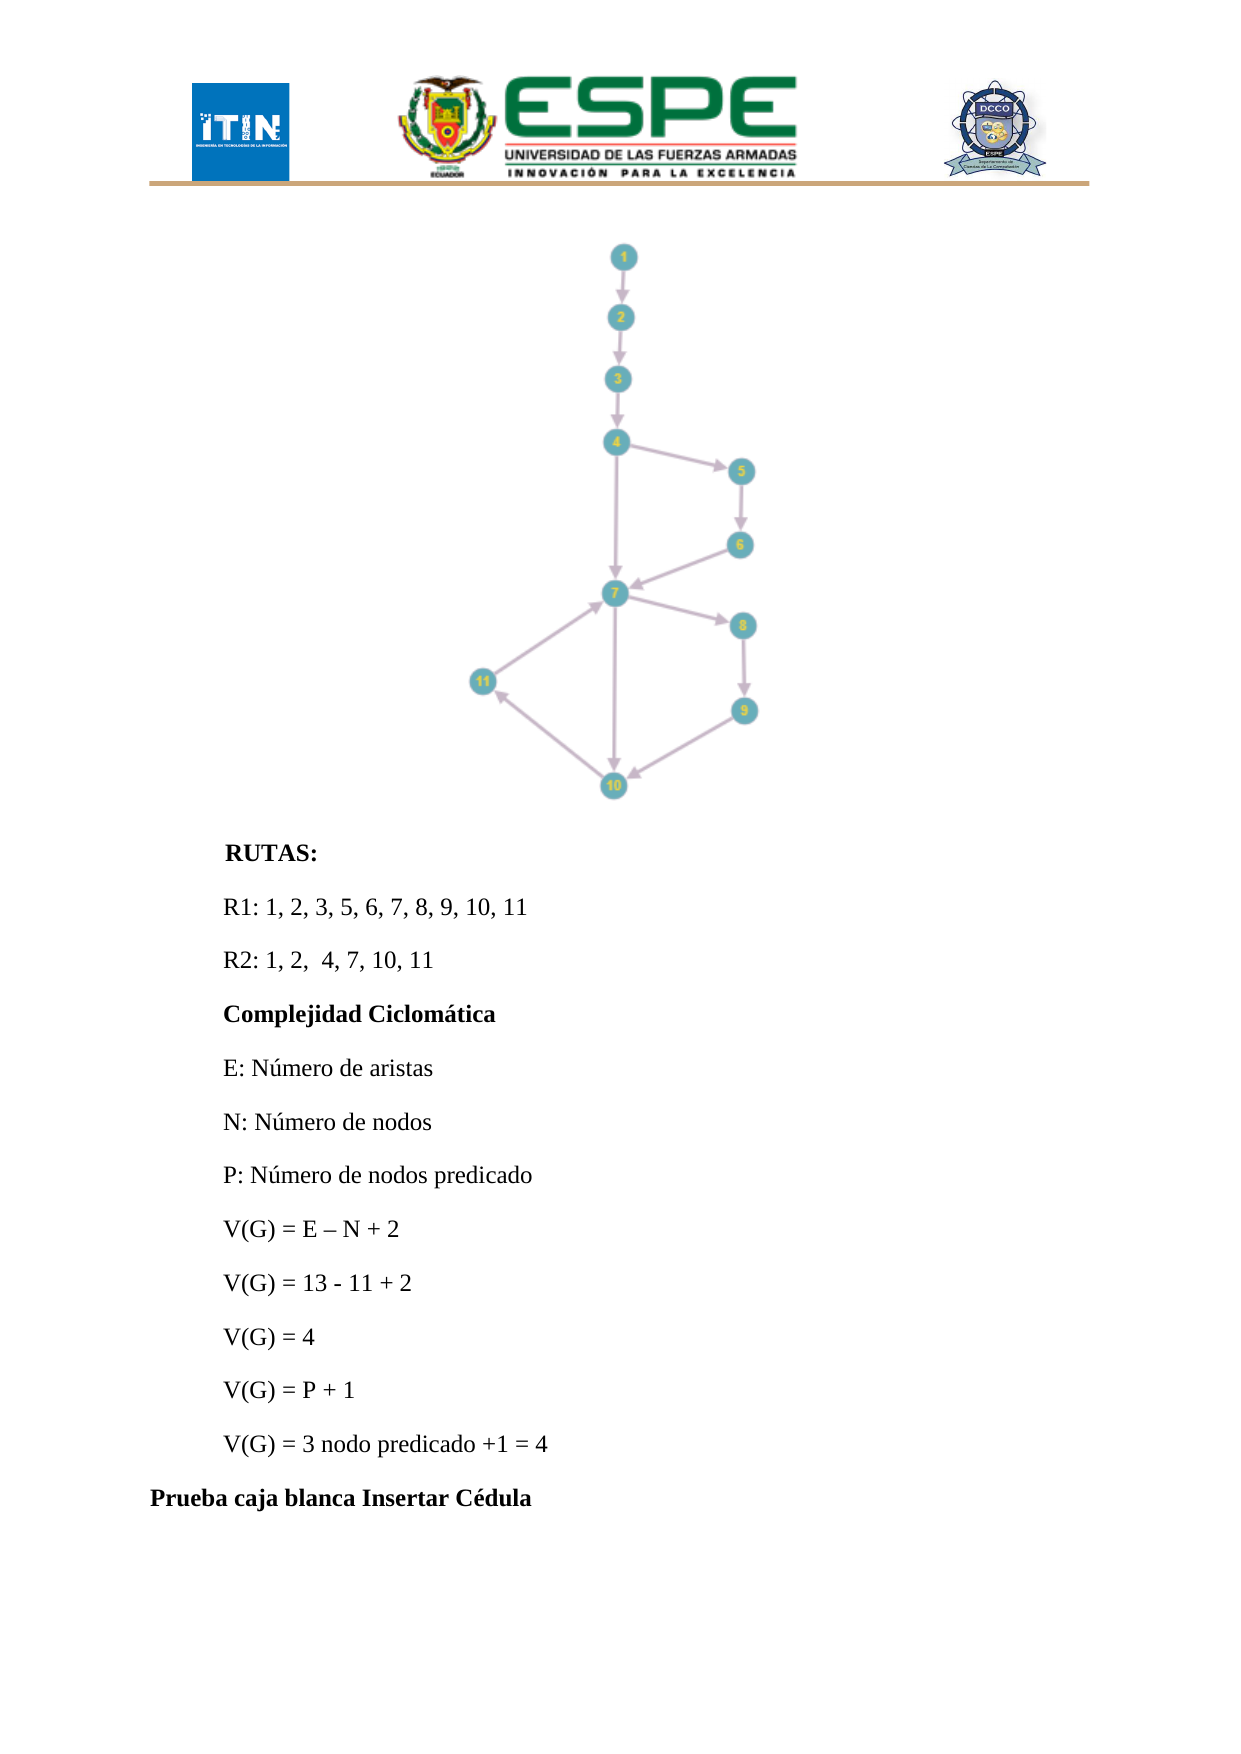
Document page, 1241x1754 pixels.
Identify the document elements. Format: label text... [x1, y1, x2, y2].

text Prueba caja blanca Insertar Cédula [150, 1483, 1090, 1512]
text Complejidad Ciclomática [150, 999, 1090, 1028]
text R2: 1, 2, 4, 7, 10, 11 [150, 946, 1090, 974]
text E: Número de aristas [150, 1053, 1090, 1082]
picture [149, 75, 1090, 186]
text V(G) = E – N + 2 [150, 1214, 1090, 1243]
text P: Número de nodos predicado [150, 1161, 1090, 1189]
text RUTAS: [150, 838, 1090, 867]
text V(G) = 4 [150, 1322, 1090, 1351]
picture [448, 237, 792, 814]
text V(G) = P + 1 [150, 1376, 1090, 1404]
text N: Número de nodos [150, 1107, 1090, 1136]
text V(G) = 13 - 11 + 2 [150, 1268, 1090, 1297]
text R1: 1, 2, 3, 5, 6, 7, 8, 9, 10, 11 [150, 892, 1090, 921]
text V(G) = 3 nodo predicado +1 = 4 [150, 1429, 1090, 1458]
